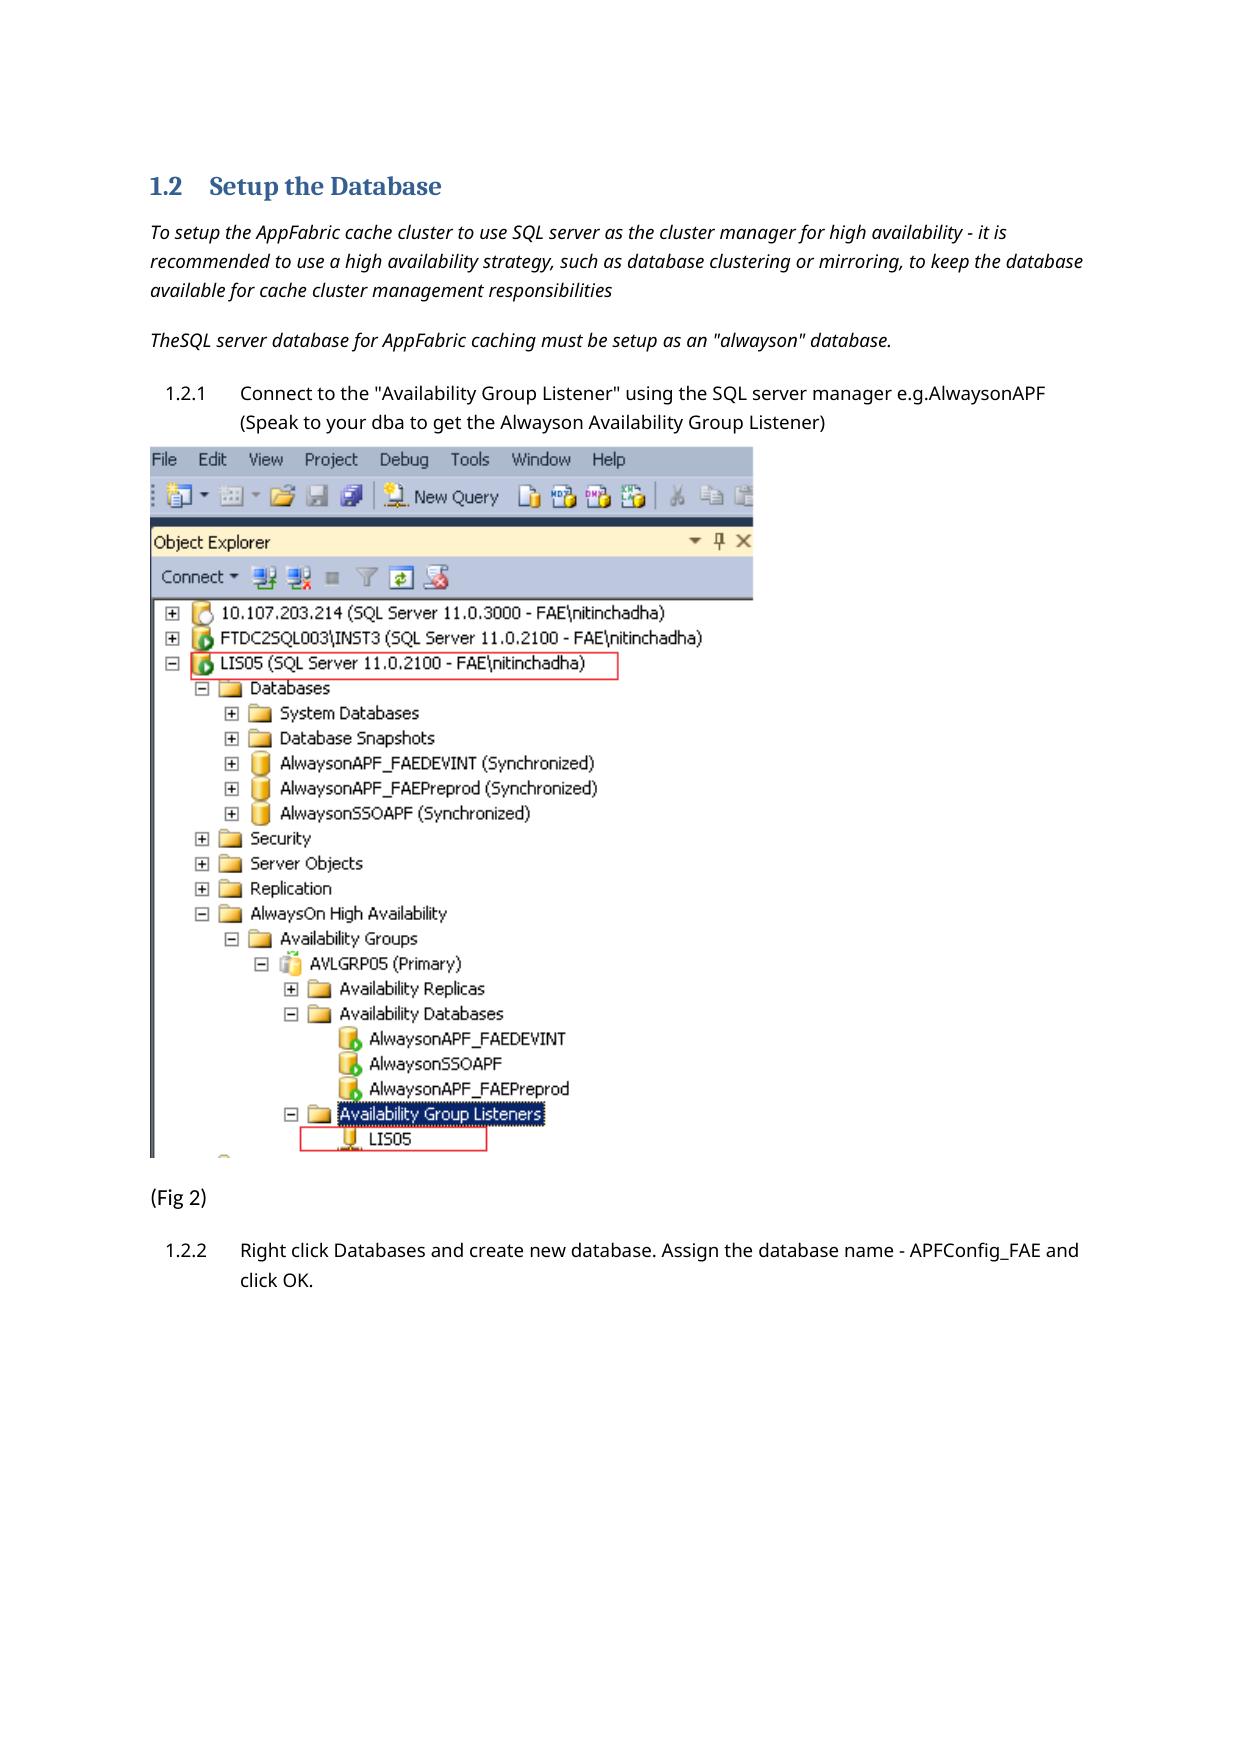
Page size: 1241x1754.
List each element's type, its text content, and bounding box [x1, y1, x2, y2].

text To setup the AppFabric cache cluster to use SQL server as the cluster manager for high availability - it is recommended to use a high availability strategy, such as database clustering or mirroring, to keep the database available for cache cluster management responsibilities [150, 219, 1090, 303]
picture [150, 444, 758, 1158]
subtitle Right click Databases and create new database. Assign the database name - APFConfig_FAE and click OK. [165, 1238, 1090, 1292]
text (Fig 2) [150, 1183, 1090, 1211]
subtitle Setup the Database [150, 171, 1090, 202]
text TheSQL server database for AppFabric caching must be setup as an "alwayson" database. [150, 328, 1090, 353]
subtitle Connect to the "Availability Group Listener" using the SQL server manager e.g.AlwaysonAPF (Speak to your dba to get the Alwayson Availability Group Listener) [165, 380, 1090, 435]
